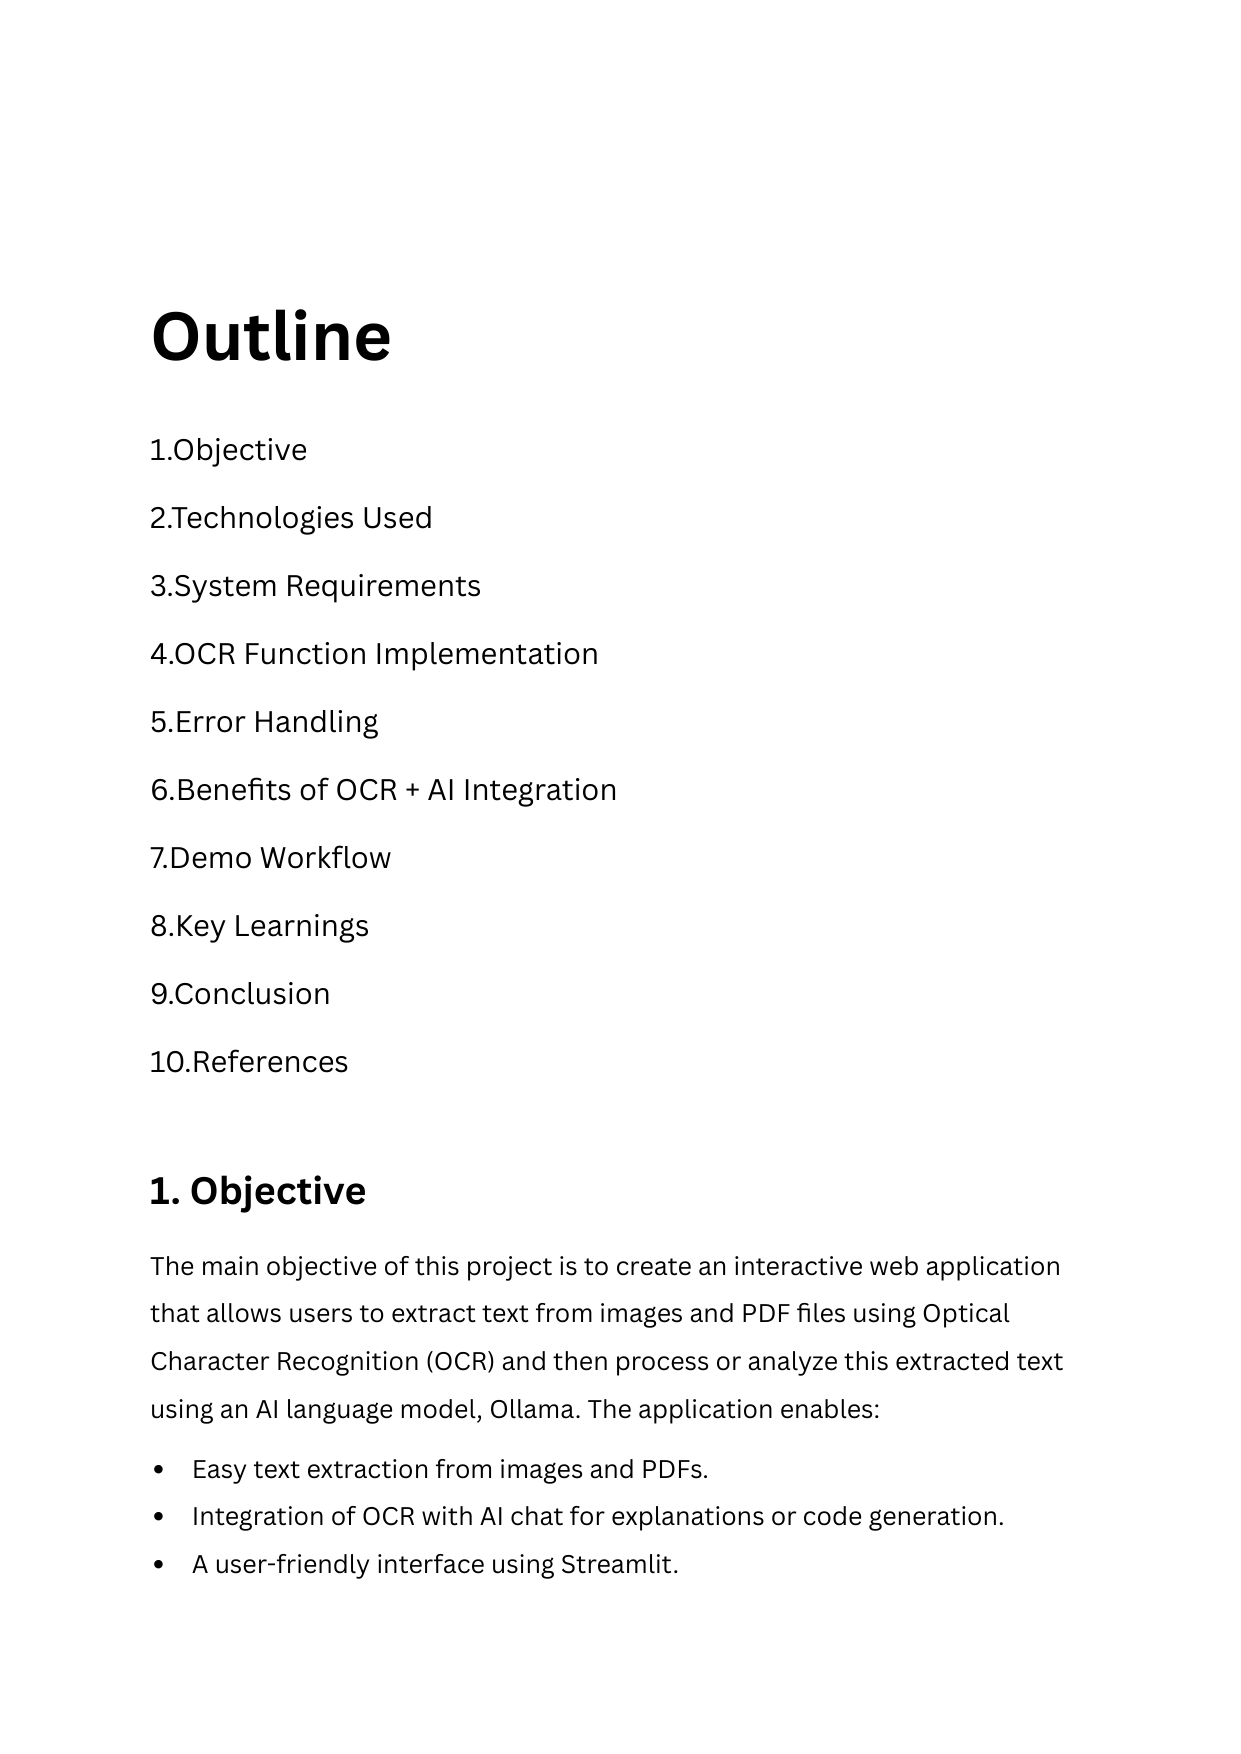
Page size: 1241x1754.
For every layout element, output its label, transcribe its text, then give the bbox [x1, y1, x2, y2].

text 4.OCR Function Implementation [150, 633, 1090, 673]
text 3.System Requirements [150, 565, 1090, 605]
list Easy text extraction from images and PDFs. [154, 1451, 1090, 1486]
text The main objective of this project is to create an interactive web application that allows users to extract text from images and PDF files using Optical Character Recognition (OCR) and then process or analyze this extracted text using an AI language model, Ollama. The application enables: [150, 1248, 1090, 1425]
text 5.Error Handling [150, 701, 1090, 741]
text 7.Demo Workflow [150, 837, 1090, 877]
text Outline [150, 289, 1090, 380]
text 6.Benefits of OCR + AI Integration [150, 769, 1090, 809]
list Integration of OCR with AI chat for explanations or code generation. [154, 1499, 1090, 1533]
text 1.Objective [150, 429, 1090, 469]
text 2.Technologies Used [150, 497, 1090, 537]
text 9.Conclusion [150, 973, 1090, 1013]
list A user-friendly interface using Streamlit. [154, 1547, 1090, 1581]
text 8.Key Learnings [150, 905, 1090, 945]
text 1. Objective [150, 1164, 1090, 1216]
text 10.References [150, 1041, 1090, 1081]
